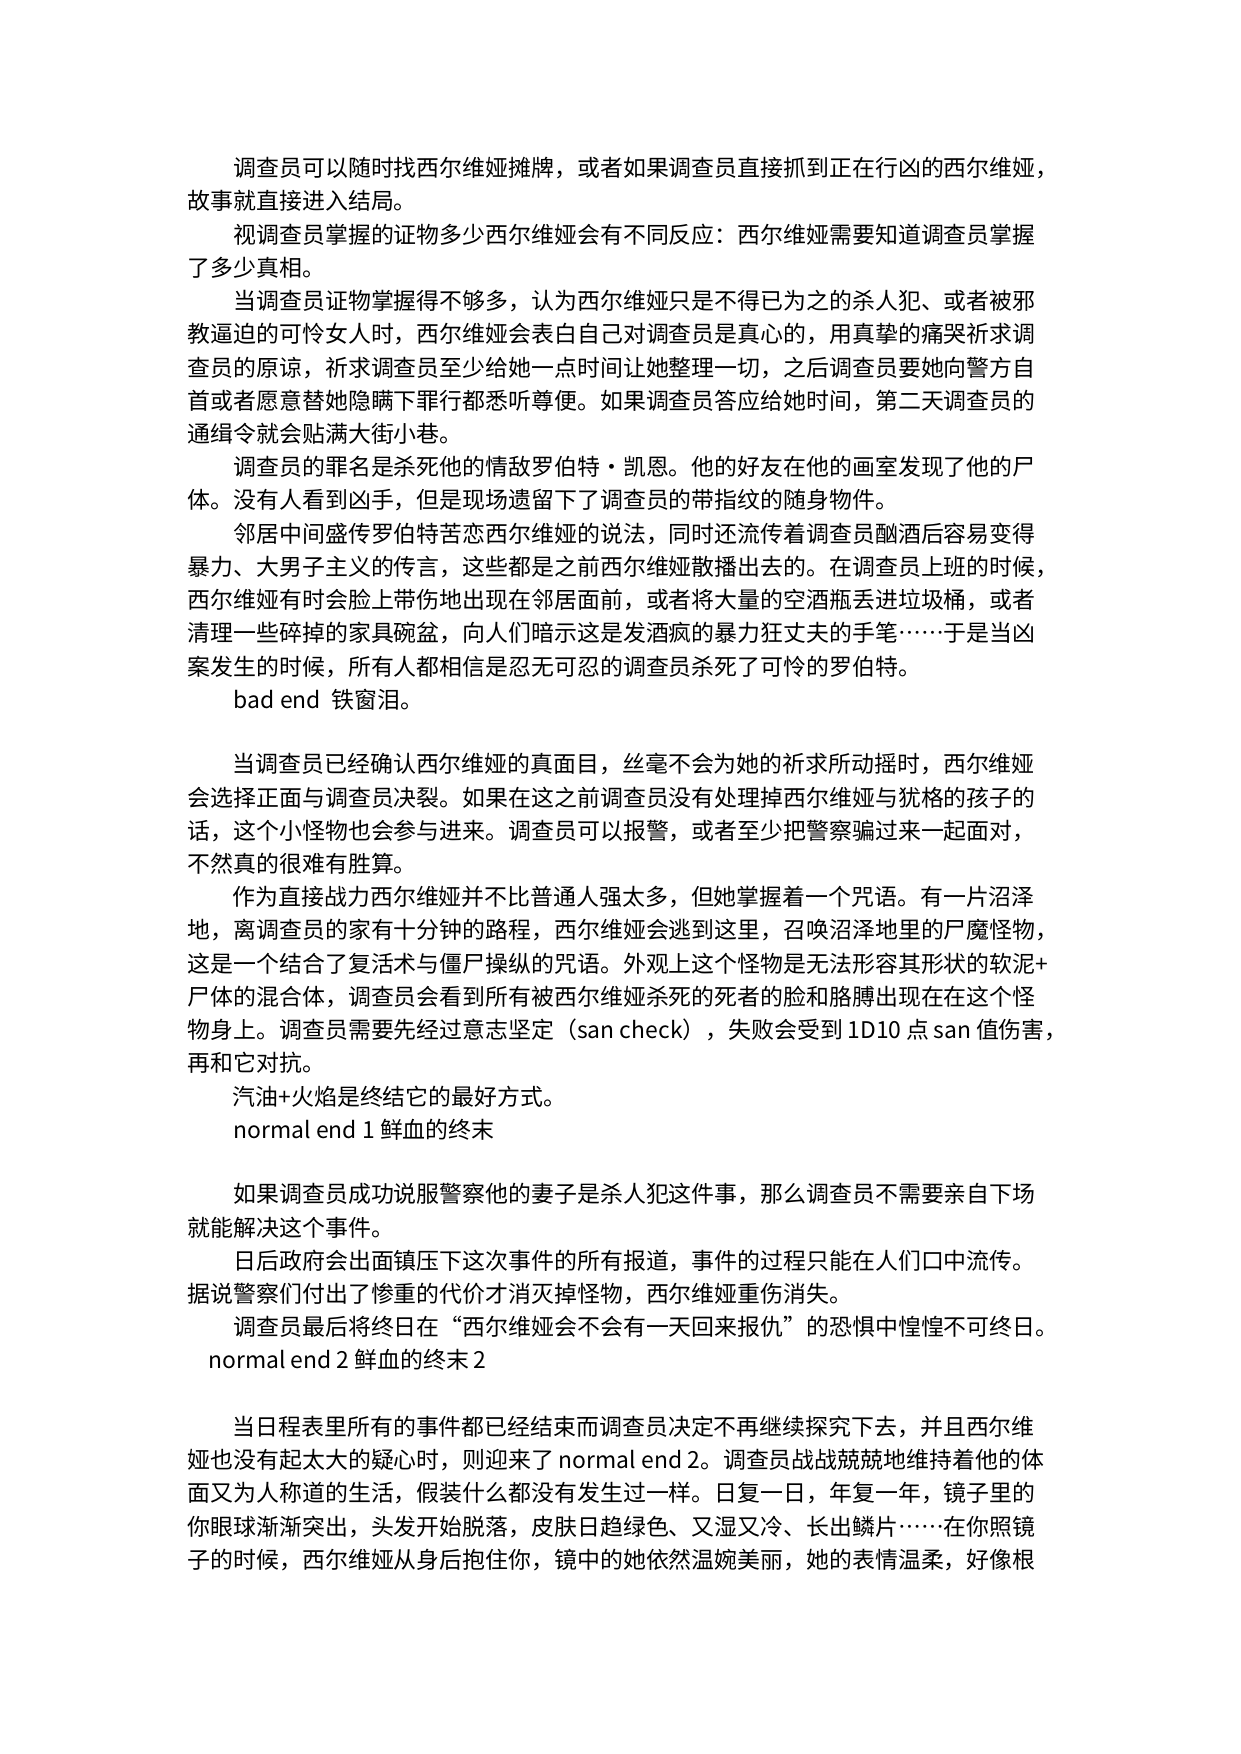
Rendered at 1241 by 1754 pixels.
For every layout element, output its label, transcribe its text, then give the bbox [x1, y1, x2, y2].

text bad end 铁窗泪。 [187, 682, 1053, 715]
text 调查员可以随时找西尔维娅摊牌，或者如果调查员直接抓到正在行凶的西尔维娅，故事就直接进入结局。 [187, 150, 1053, 216]
text normal end 2 鲜血的终末2 [187, 1342, 1053, 1376]
text 视调查员掌握的证物多少西尔维娅会有不同反应：西尔维娅需要知道调查员掌握了多少真相。 [187, 216, 1053, 283]
text 日后政府会出面镇压下这次事件的所有报道，事件的过程只能在人们口中流传。据说警察们付出了惨重的代价才消灭掉怪物，西尔维娅重伤消失。 [187, 1243, 1053, 1309]
text 汽油+火焰是终结它的最好方式。 [187, 1078, 1053, 1112]
text normal end 1 鲜血的终末 [187, 1112, 1053, 1145]
text 调查员的罪名是杀死他的情敌罗伯特·凯恩。他的好友在他的画室发现了他的尸体。没有人看到凶手，但是现场遗留下了调查员的带指纹的随身物件。 [187, 449, 1053, 516]
text 当调查员已经确认西尔维娅的真面目，丝毫不会为她的祈求所动摇时，西尔维娅会选择正面与调查员决裂。如果在这之前调查员没有处理掉西尔维娅与犹格的孩子的话，这个小怪物也会参与进来。调查员可以报警，或者至少把警察骗过来一起面对，不然真的很难有胜算。 [187, 746, 1053, 879]
text 如果调查员成功说服警察他的妻子是杀人犯这件事，那么调查员不需要亲自下场就能解决这个事件。 [187, 1176, 1053, 1243]
text 调查员最后将终日在“西尔维娅会不会有一天回来报仇”的恐惧中惶惶不可终日。 [187, 1309, 1053, 1342]
text 作为直接战力西尔维娅并不比普通人强太多，但她掌握着一个咒语。有一片沼泽地，离调查员的家有十分钟的路程，西尔维娅会逃到这里，召唤沼泽地里的尸魔怪物，这是一个结合了复活术与僵尸操纵的咒语。外观上这个怪物是无法形容其形状的软泥+尸体的混合体，调查员会看到所有被西尔维娅杀死的死者的脸和胳膊出现在在这个怪物身上。调查员需要先经过意志坚定（san check），失败会受到1D10点san值伤害，再和它对抗。 [187, 879, 1053, 1078]
text 当调查员证物掌握得不够多，认为西尔维娅只是不得已为之的杀人犯、或者被邪教逼迫的可怜女人时，西尔维娅会表白自己对调查员是真心的，用真挚的痛哭祈求调查员的原谅，祈求调查员至少给她一点时间让她整理一切，之后调查员要她向警方自首或者愿意替她隐瞒下罪行都悉听尊便。如果调查员答应给她时间，第二天调查员的通缉令就会贴满大街小巷。 [187, 283, 1053, 449]
